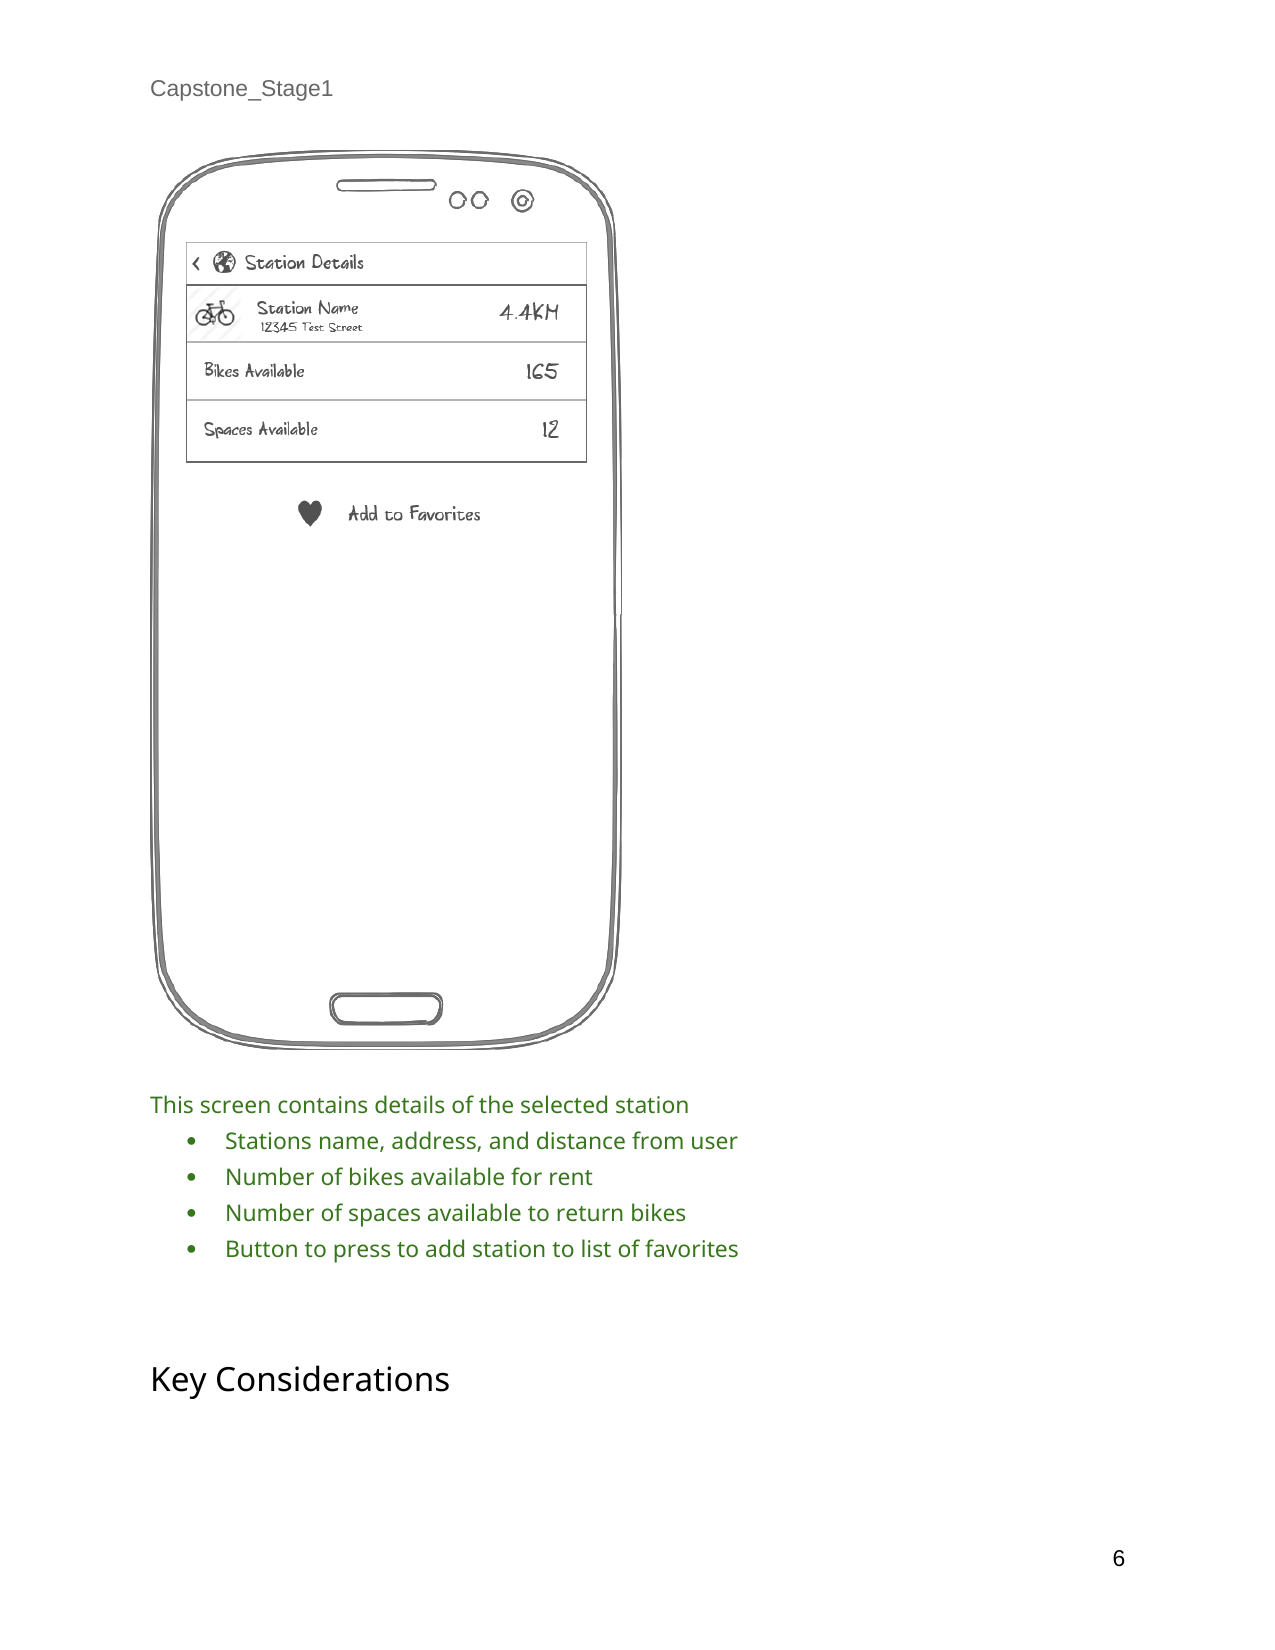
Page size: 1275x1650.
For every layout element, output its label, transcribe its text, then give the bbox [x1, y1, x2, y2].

list Stations name, address, and distance from user [187, 1125, 1125, 1156]
subtitle Key Considerations [150, 1356, 1125, 1401]
list Number of spaces available to return bikes [187, 1197, 1125, 1228]
text This screen contains details of the selected station [150, 1089, 1125, 1120]
picture [150, 150, 622, 1050]
list Number of bikes available for rent [187, 1161, 1125, 1192]
list Button to press to add station to list of favorites [187, 1233, 1125, 1264]
